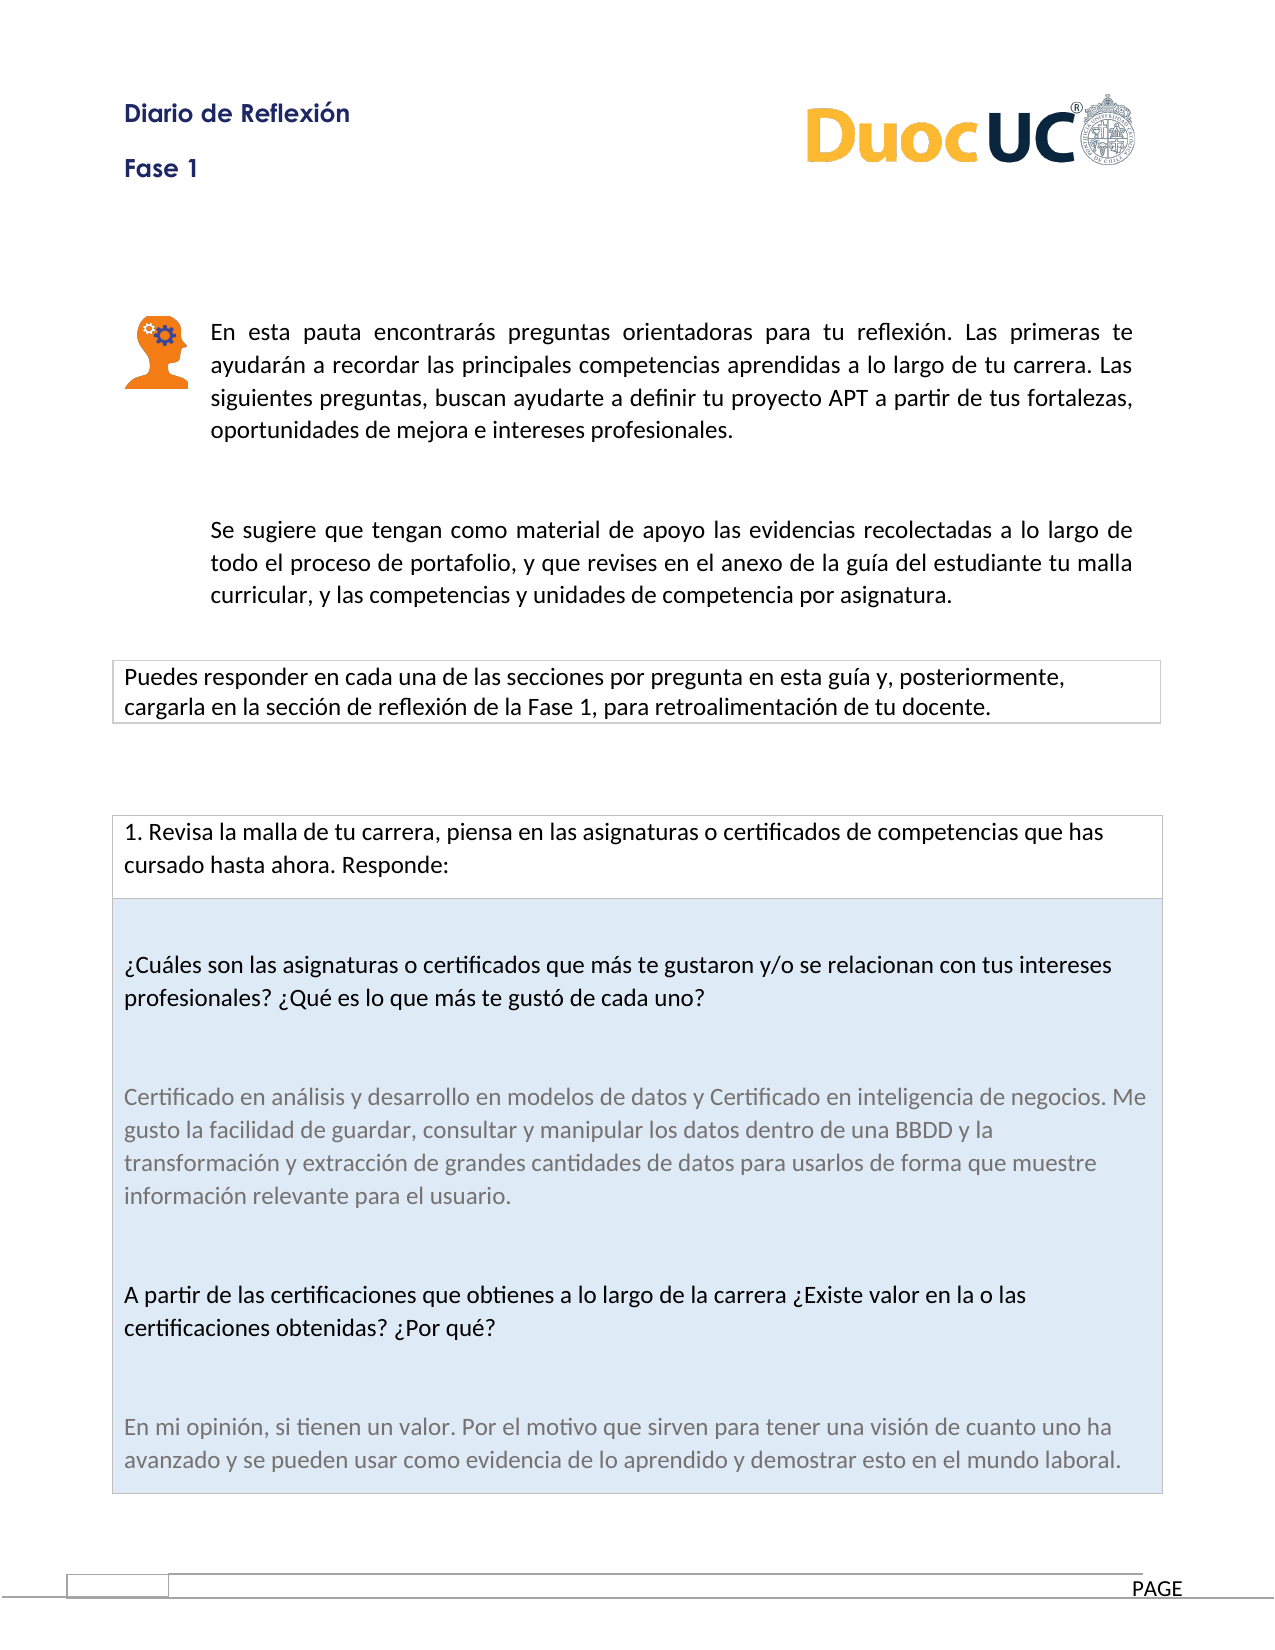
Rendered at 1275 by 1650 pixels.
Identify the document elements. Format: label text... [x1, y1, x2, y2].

table_header 1. Revisa la malla de tu carrera, piensa en las asignaturas o certificados de competencias que has cursado hasta ahora. Responde: [113, 816, 1162, 898]
table_header Puedes responder en cada una de las secciones por pregunta en esta guía y, posteriormente, cargarla en la sección de reflexión de la Fase 1, para retroalimentación de tu docente. [114, 661, 1160, 722]
picture [123, 316, 188, 389]
picture [807, 94, 1135, 165]
table_header [112, 316, 199, 629]
table_header En esta pauta encontrarás preguntas orientadoras para tu reflexión. Las primeras te ayudarán a recordar las principales competencias aprendidas a lo largo de tu carrera. Las siguientes preguntas, buscan ayudarte a definir tu proyecto APT a partir de tus fortalezas, oportunidades de mejora e intereses profesionales. Se sugiere que tengan como material de apoyo las evidencias recolectadas a lo largo de todo el proceso de portafolio, y que revises en el anexo de la guía del estudiante tu malla curricular, y las competencias y unidades de competencia por asignatura. [199, 316, 1146, 629]
